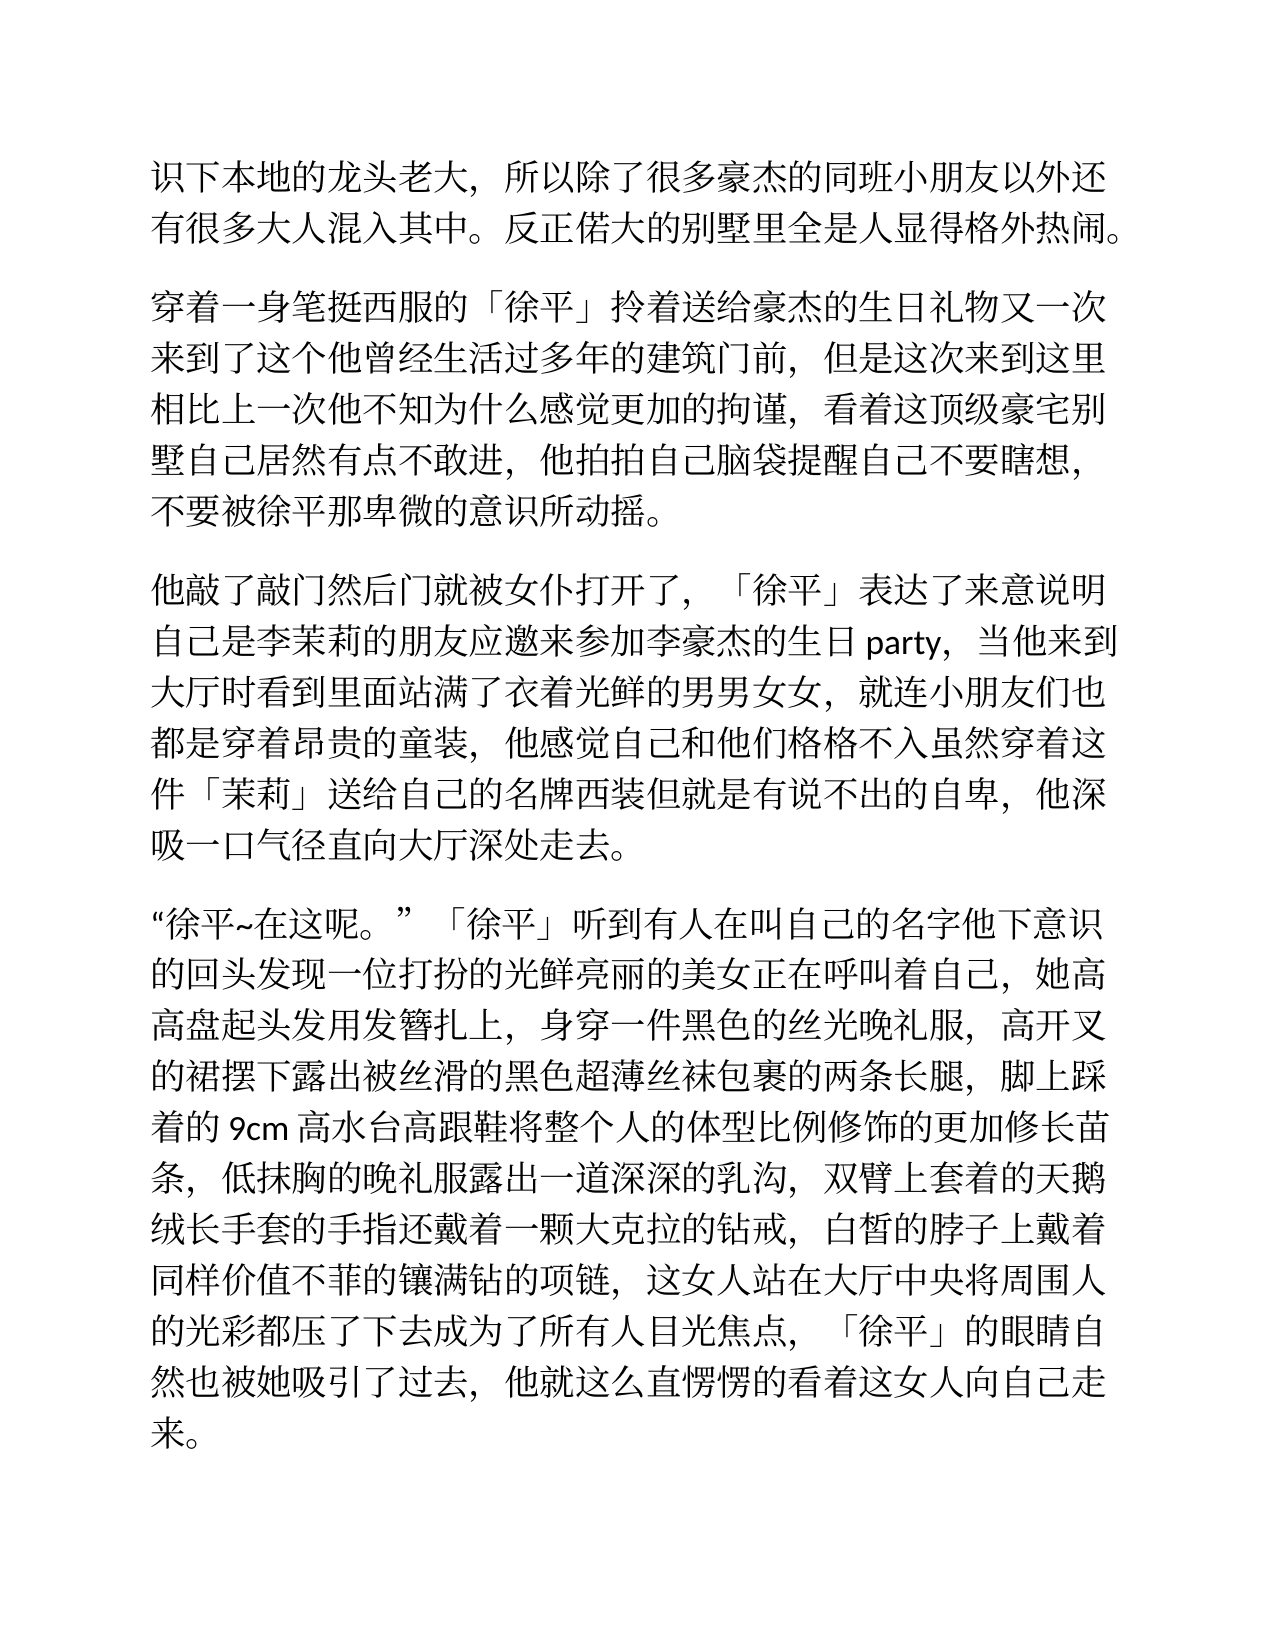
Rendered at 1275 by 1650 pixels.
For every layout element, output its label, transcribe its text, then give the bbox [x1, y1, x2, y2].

text “徐平~在这呢。”「徐平」听到有人在叫自己的名字他下意识的回头发现一位打扮的光鲜亮丽的美女正在呼叫着自己，她高高盘起头发用发簪扎上，身穿一件黑色的丝光晚礼服，高开叉的裙摆下露出被丝滑的黑色超薄丝袜包裹的两条长腿，脚上踩着的9cm高水台高跟鞋将整个人的体型比例修饰的更加修长苗条，低抹胸的晚礼服露出一道深深的乳沟，双臂上套着的天鹅绒长手套的手指还戴着一颗大克拉的钻戒，白皙的脖子上戴着同样价值不菲的镶满钻的项链，这女人站在大厅中央将周围人的光彩都压了下去成为了所有人目光焦点，「徐平」的眼睛自然也被她吸引了过去，他就这么直愣愣的看着这女人向自己走来。 [150, 896, 1125, 1457]
text 穿着一身笔挺西服的「徐平」拎着送给豪杰的生日礼物又一次来到了这个他曾经生活过多年的建筑门前，但是这次来到这里相比上一次他不知为什么感觉更加的拘谨，看着这顶级豪宅别墅自己居然有点不敢进，他拍拍自己脑袋提醒自己不要瞎想，不要被徐平那卑微的意识所动摇。 [150, 280, 1125, 534]
text 他敲了敲门然后门就被女仆打开了，「徐平」表达了来意说明自己是李茉莉的朋友应邀来参加李豪杰的生日party，当他来到大厅时看到里面站满了衣着光鲜的男男女女，就连小朋友们也都是穿着昂贵的童装，他感觉自己和他们格格不入虽然穿着这件「茉莉」送给自己的名牌西装但就是有说不出的自卑，他深吸一口气径直向大厅深处走去。 [150, 563, 1125, 868]
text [150, 150, 1125, 252]
